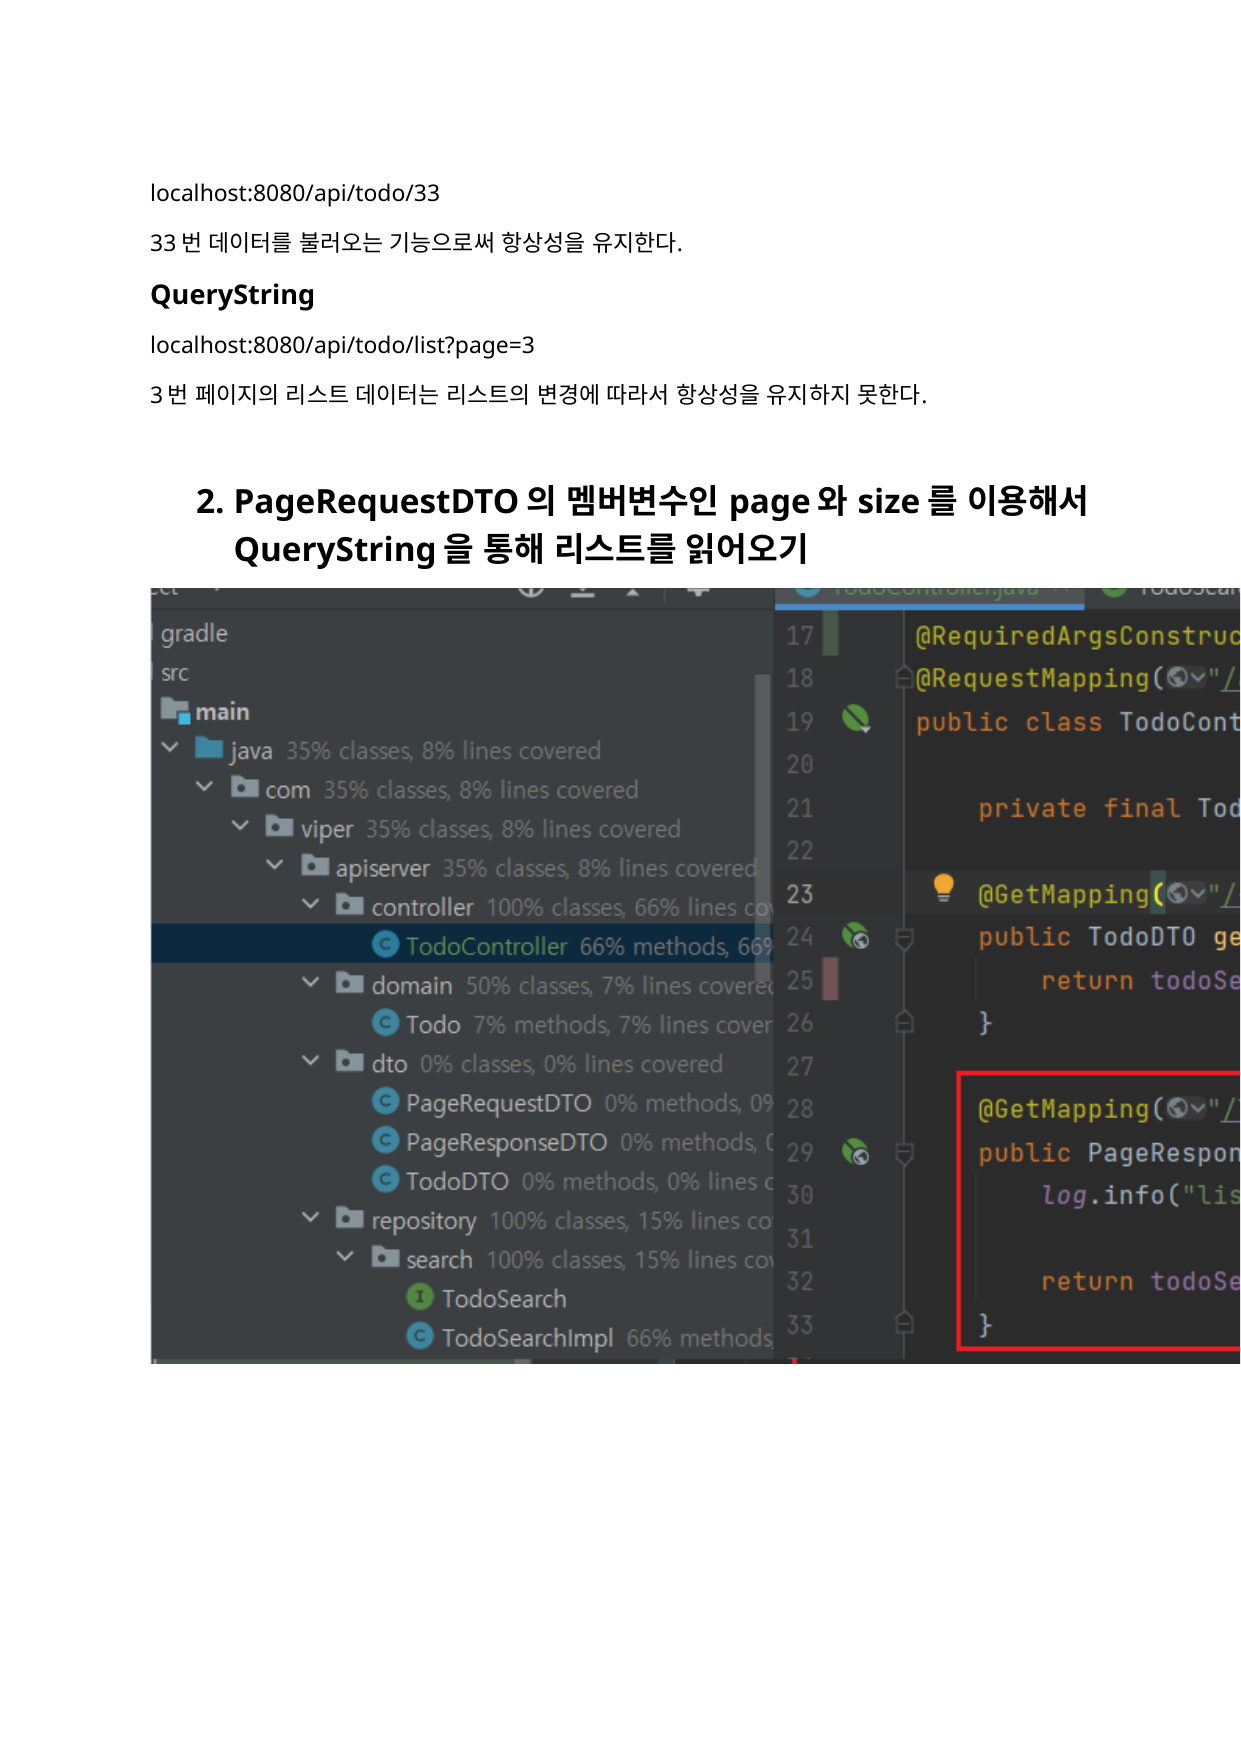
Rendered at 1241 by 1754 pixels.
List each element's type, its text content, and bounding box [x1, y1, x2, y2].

picture [150, 588, 1241, 1364]
text localhost:8080/api/todo/33 [150, 177, 1090, 208]
text 33번 데이터를 불러오는 기능으로써 항상성을 유지한다. [150, 225, 1090, 258]
list PageRequestDTO의 멤버변수인 page와 size를 이용해서 QueryString을 통해 리스트를 읽어오기 [196, 474, 1090, 571]
text QueryString [150, 275, 1090, 312]
text 3번 페이지의 리스트 데이터는 리스트의 변경에 따라서 항상성을 유지하지 못한다. [150, 377, 1090, 410]
text localhost:8080/api/todo/list?page=3 [150, 329, 1090, 360]
